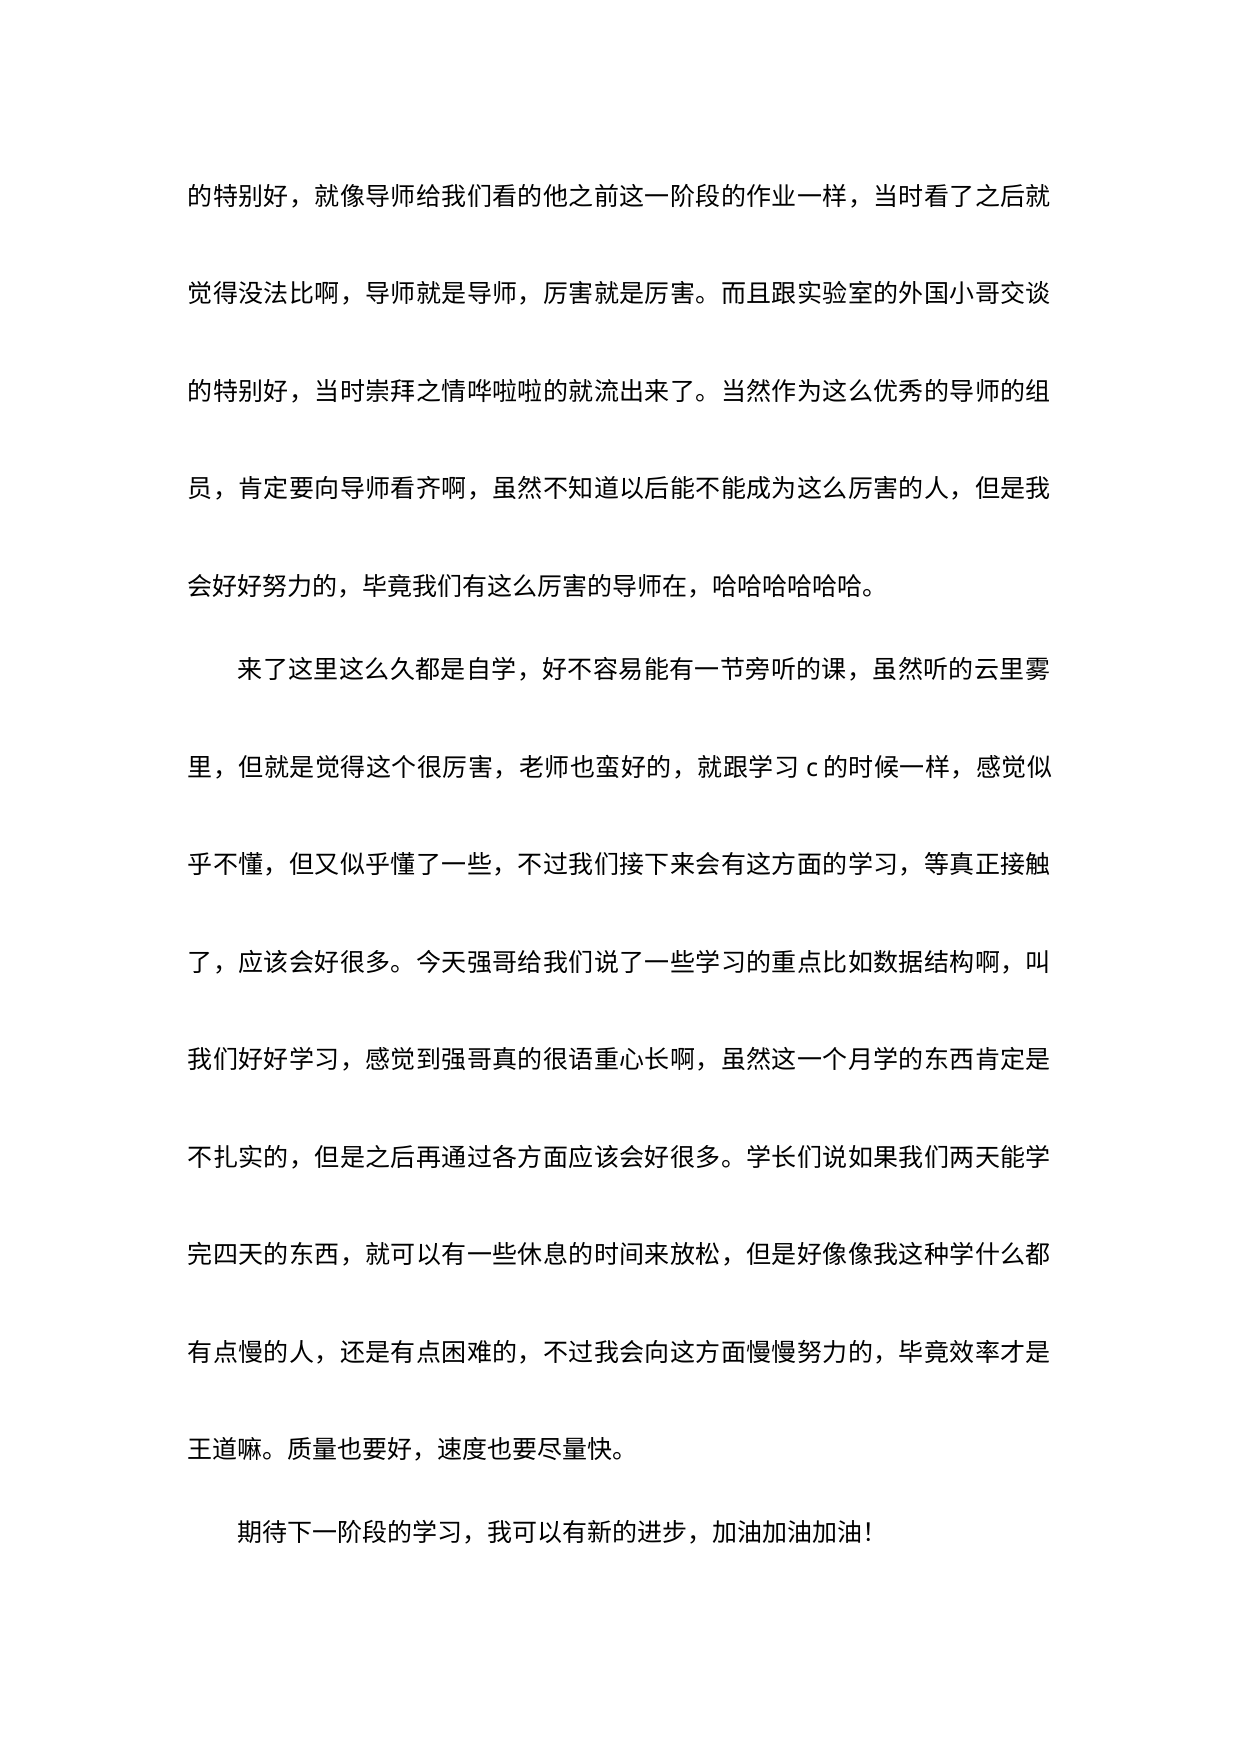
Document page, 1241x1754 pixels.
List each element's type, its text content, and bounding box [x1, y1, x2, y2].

text 来了这里这么久都是自学，好不容易能有一节旁听的课，虽然听的云里雾里，但就是觉得这个很厉害，老师也蛮好的，就跟学习c的时候一样，感觉似乎不懂，但又似乎懂了一些，不过我们接下来会有这方面的学习，等真正接触了，应该会好很多。今天强哥给我们说了一些学习的重点比如数据结构啊，叫我们好好学习，感觉到强哥真的很语重心长啊，虽然这一个月学的东西肯定是不扎实的，但是之后再通过各方面应该会好很多。学长们说如果我们两天能学完四天的东西，就可以有一些休息的时间来放松，但是好像像我这种学什么都有点慢的人，还是有点困难的，不过我会向这方面慢慢努力的，毕竟效率才是王道嘛。质量也要好，速度也要尽量快。 [187, 635, 1053, 1480]
text 期待下一阶段的学习，我可以有新的进步，加油加油加油！ [187, 1498, 1053, 1563]
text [187, 162, 1053, 617]
